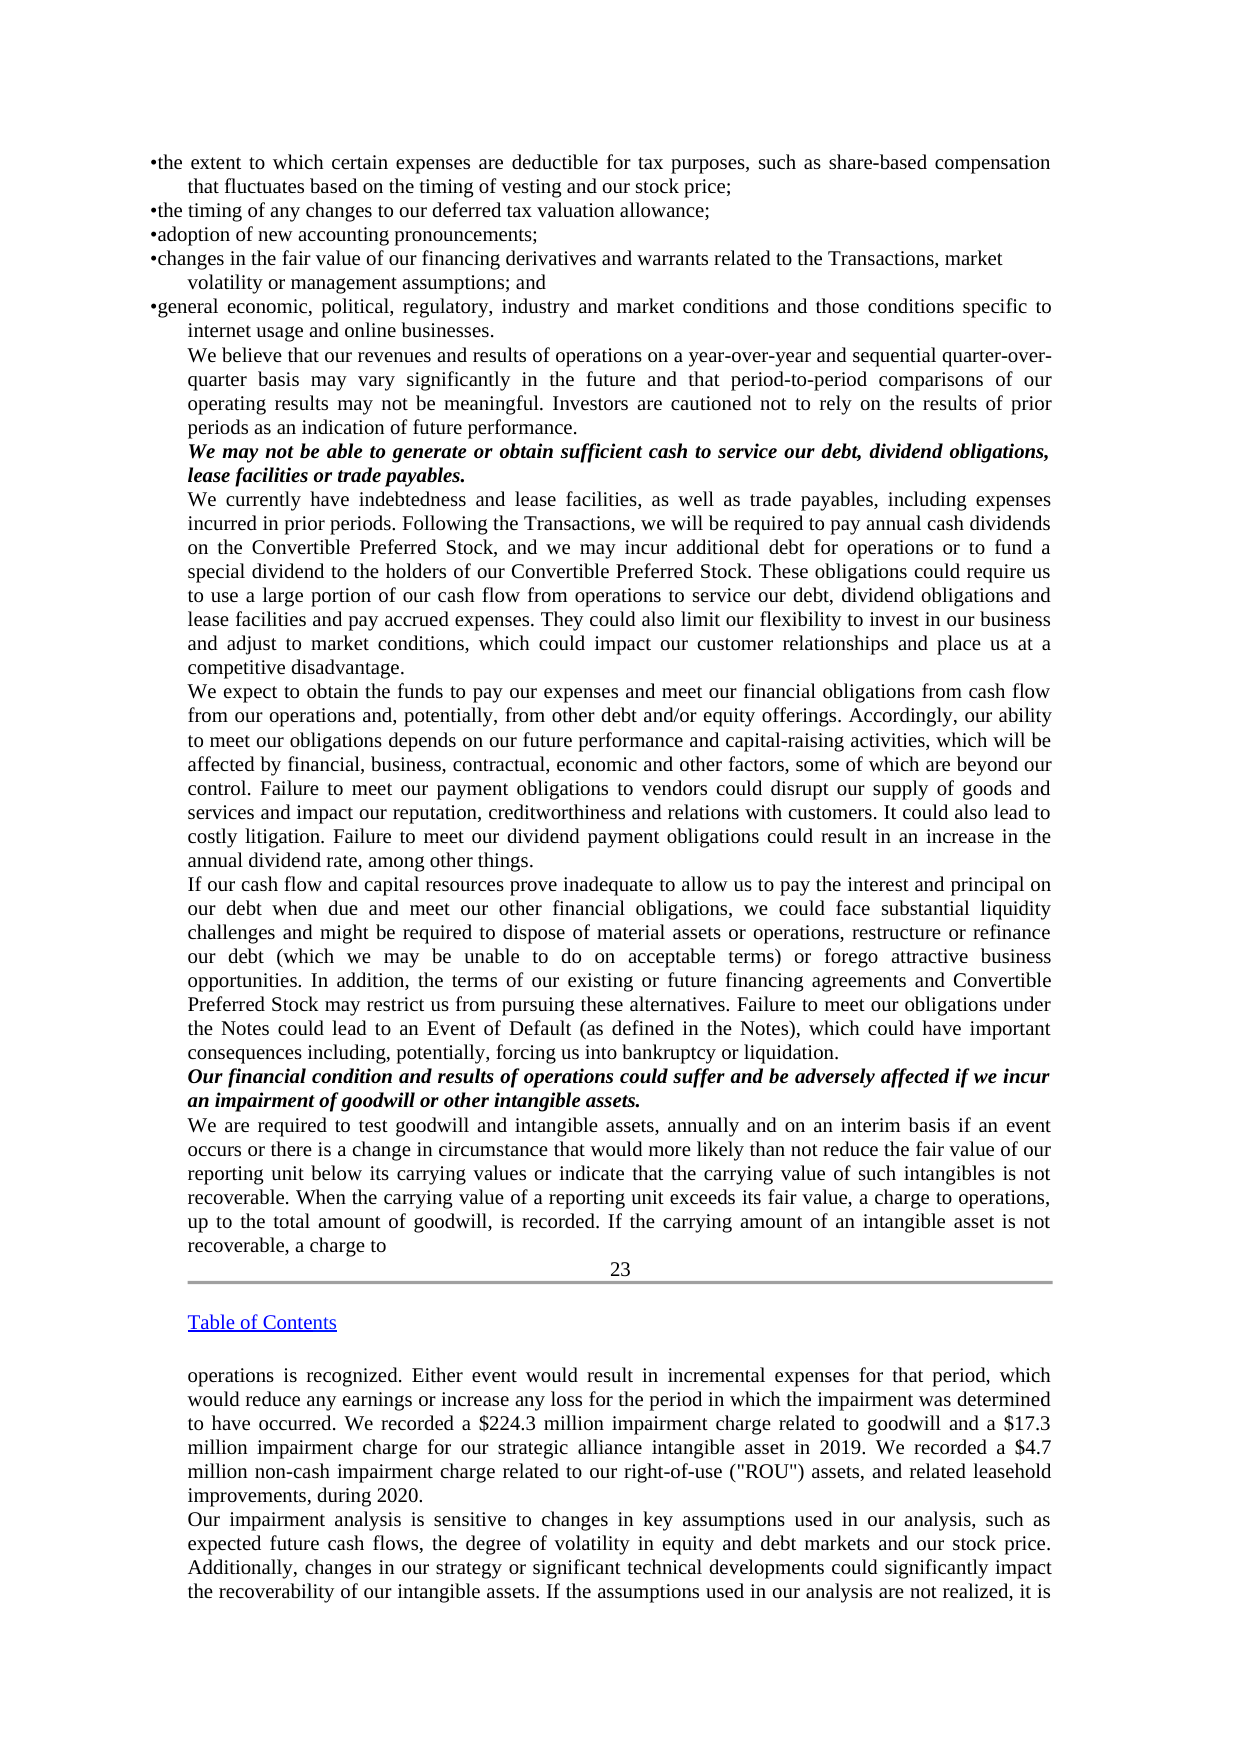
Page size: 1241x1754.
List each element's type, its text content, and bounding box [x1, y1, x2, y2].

text We expect to obtain the funds to pay our expenses and meet our financial obligations from cash flow from our operations and, potentially, from other debt and/or equity offerings. Accordingly, our ability to meet our obligations depends on our future performance and capital-raising activities, which will be affected by financial, business, contractual, economic and other factors, some of which are beyond our control. Failure to meet our payment obligations to vendors could disrupt our supply of goods and services and impact our reputation, creditworthiness and relations with customers. It could also lead to costly litigation. Failure to meet our dividend payment obligations could result in an increase in the annual dividend rate, among other things. [187, 679, 1053, 872]
text Our financial condition and results of operations could suffer and be adversely affected if we incur an impairment of goodwill or other intangible assets. [187, 1064, 1053, 1112]
text If our cash flow and capital resources prove inadequate to allow us to pay the interest and principal on our debt when due and meet our other financial obligations, we could face substantial liquidity challenges and might be required to dispose of material assets or operations, restructure or refinance our debt (which we may be unable to do on acceptable terms) or forego attractive business opportunities. In addition, the terms of our existing or future financing agreements and Convertible Preferred Stock may restrict us from pursuing these alternatives. Failure to meet our obligations under the Notes could lead to an Event of Default (as defined in the Notes), which could have important consequences including, potentially, forcing us into bankruptcy or liquidation. [187, 872, 1053, 1064]
text We are required to test goodwill and intangible assets, annually and on an interim basis if an event occurs or there is a change in circumstance that would more likely than not reduce the fair value of our reporting unit below its carrying values or indicate that the carrying value of such intangibles is not recoverable. When the carrying value of a reporting unit exceeds its fair value, a charge to operations, up to the total amount of goodwill, is recorded. If the carrying amount of an intangible asset is not recoverable, a charge to [187, 1112, 1053, 1257]
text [187, 1507, 1053, 1603]
text •the timing of any changes to our deferred tax valuation allowance; [150, 198, 1053, 222]
text •general economic, political, regulatory, industry and market conditions and those conditions specific to internet usage and online businesses. [150, 294, 1053, 342]
text We believe that our revenues and results of operations on a year-over-year and sequential quarter-over-quarter basis may vary significantly in the future and that period-to-period comparisons of our operating results may not be meaningful. Investors are cautioned not to rely on the results of prior periods as an indication of future performance. [187, 342, 1053, 439]
text operations is recognized. Either event would result in incremental expenses for that period, which would reduce any earnings or increase any loss for the period in which the impairment was determined to have occurred. We recorded a $224.3 million impairment charge related to goodwill and a $17.3 million impairment charge for our strategic alliance intangible asset in 2019. We recorded a $4.7 million non-cash impairment charge related to our right-of-use ("ROU") assets, and related leasehold improvements, during 2020. [187, 1362, 1053, 1507]
text We currently have indebtedness and lease facilities, as well as trade payables, including expenses incurred in prior periods. Following the Transactions, we will be required to pay annual cash dividends on the Convertible Preferred Stock, and we may incur additional debt for operations or to fund a special dividend to the holders of our Convertible Preferred Stock. These obligations could require us to use a large portion of our cash flow from operations to service our debt, dividend obligations and lease facilities and pay accrued expenses. They could also limit our flexibility to invest in our business and adjust to market conditions, which could impact our customer relationships and place us at a competitive disadvantage. [187, 487, 1053, 679]
text 23 [187, 1257, 1053, 1280]
text •the extent to which certain expenses are deductible for tax purposes, such as share-based compensation that fluctuates based on the timing of vesting and our stock price; [150, 150, 1053, 198]
text •changes in the fair value of our financing derivatives and warrants related to the Transactions, market volatility or management assumptions; and [150, 246, 1053, 294]
text •adoption of new accounting pronouncements; [150, 222, 1053, 246]
text Table of Contents [187, 1310, 1053, 1334]
text We may not be able to generate or obtain sufficient cash to service our debt, dividend obligations, lease facilities or trade payables. [187, 439, 1053, 487]
